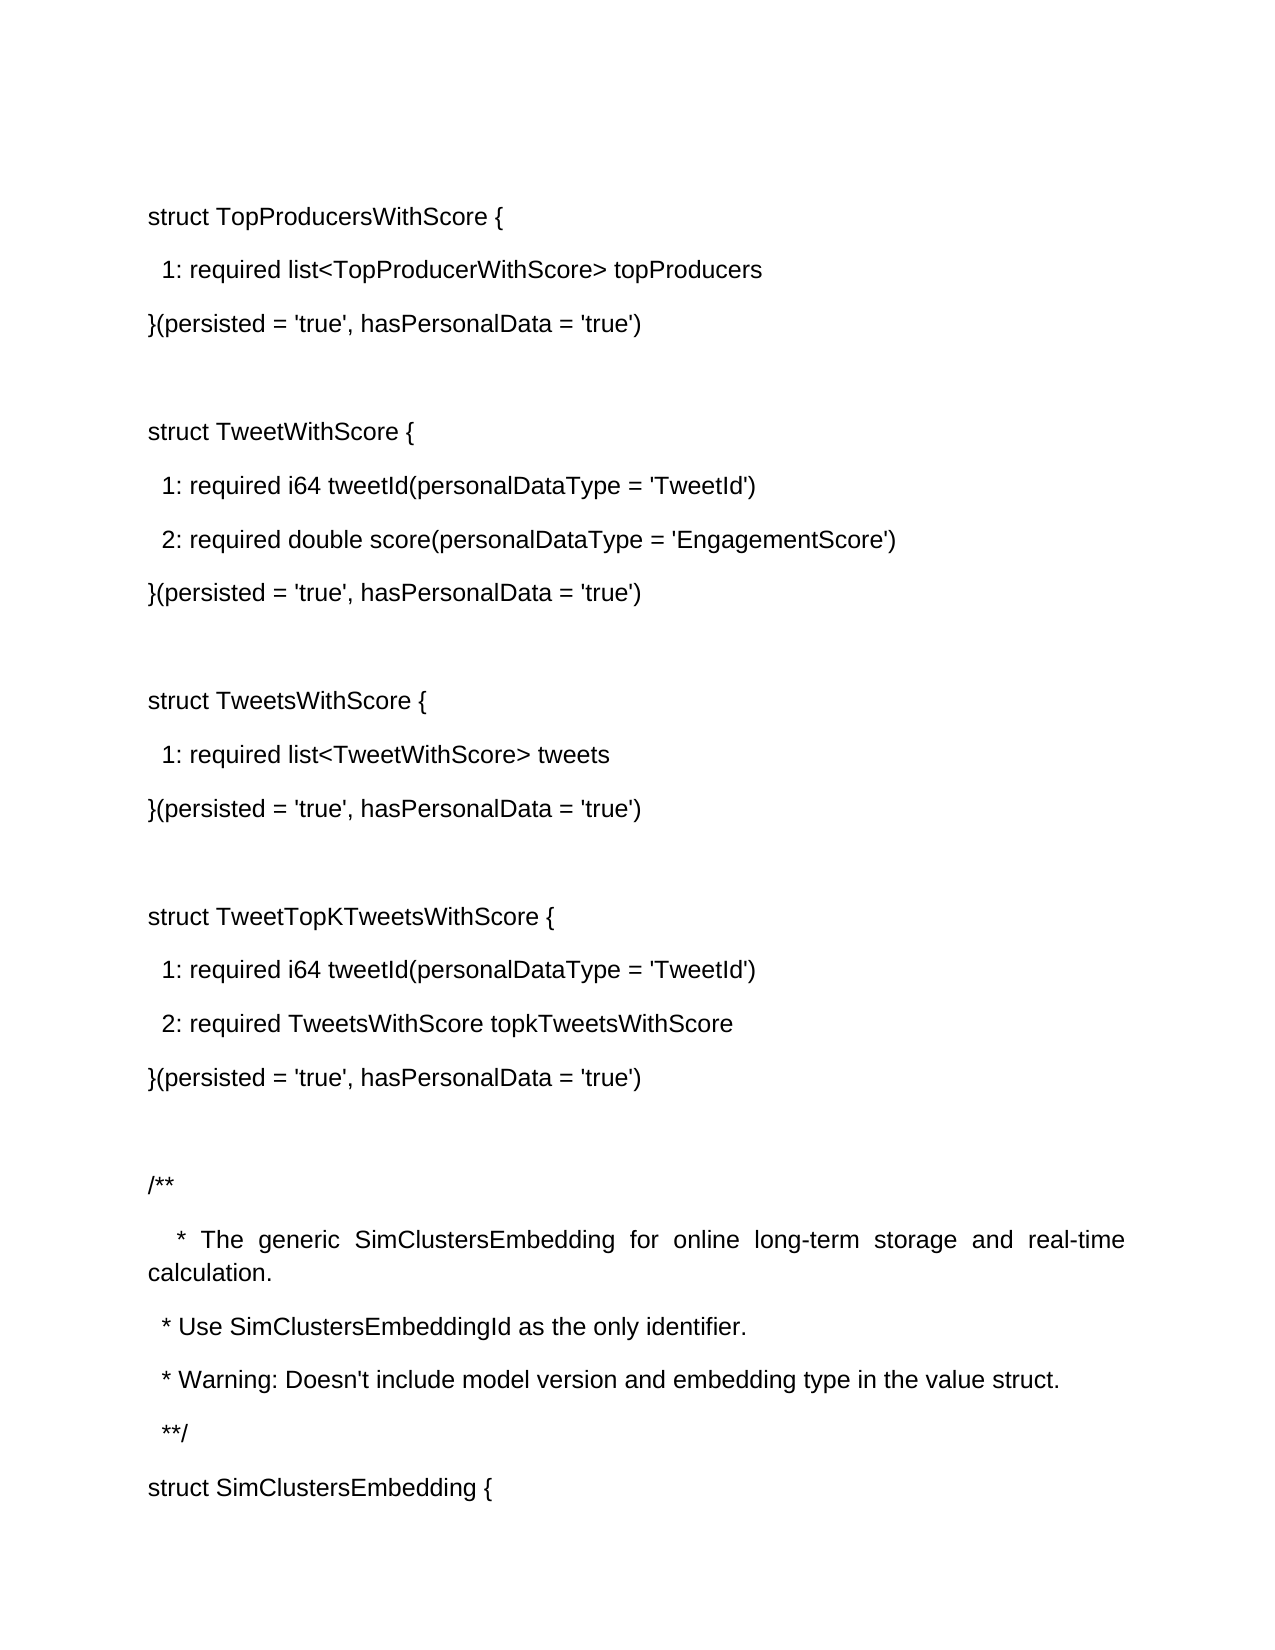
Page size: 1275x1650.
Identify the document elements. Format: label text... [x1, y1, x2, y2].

text 1: required list<TopProducerWithScore> topProducers [148, 255, 1127, 284]
text struct SimClustersEmbedding { [148, 1473, 1127, 1502]
text * Use SimClustersEmbeddingId as the only identifier. [148, 1312, 1127, 1340]
text struct TweetWithScore { [148, 417, 1127, 446]
text 2: required TweetsWithScore topkTweetsWithScore [148, 1009, 1127, 1038]
text 1: required i64 tweetId(personalDataType = 'TweetId') [148, 471, 1127, 499]
text }(persisted = 'true', hasPersonalData = 'true') [148, 578, 1127, 607]
text * Warning: Doesn't include model version and embedding type in the value struct. [148, 1365, 1127, 1394]
text 2: required double score(personalDataType = 'EngagementScore') [148, 524, 1127, 553]
text * The generic SimClustersEmbedding for online long-term storage and real-time calculation. [148, 1225, 1127, 1286]
text struct TweetsWithScore { [148, 686, 1127, 715]
text **/ [148, 1419, 1127, 1448]
text 1: required list<TweetWithScore> tweets [148, 740, 1127, 769]
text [148, 309, 1127, 338]
text }(persisted = 'true', hasPersonalData = 'true') [148, 1063, 1127, 1092]
text struct TopProducersWithScore { [148, 201, 1127, 230]
text /** [148, 1171, 1127, 1199]
text struct TweetTopKTweetsWithScore { [148, 902, 1127, 930]
text 1: required i64 tweetId(personalDataType = 'TweetId') [148, 955, 1127, 984]
text }(persisted = 'true', hasPersonalData = 'true') [148, 794, 1127, 823]
